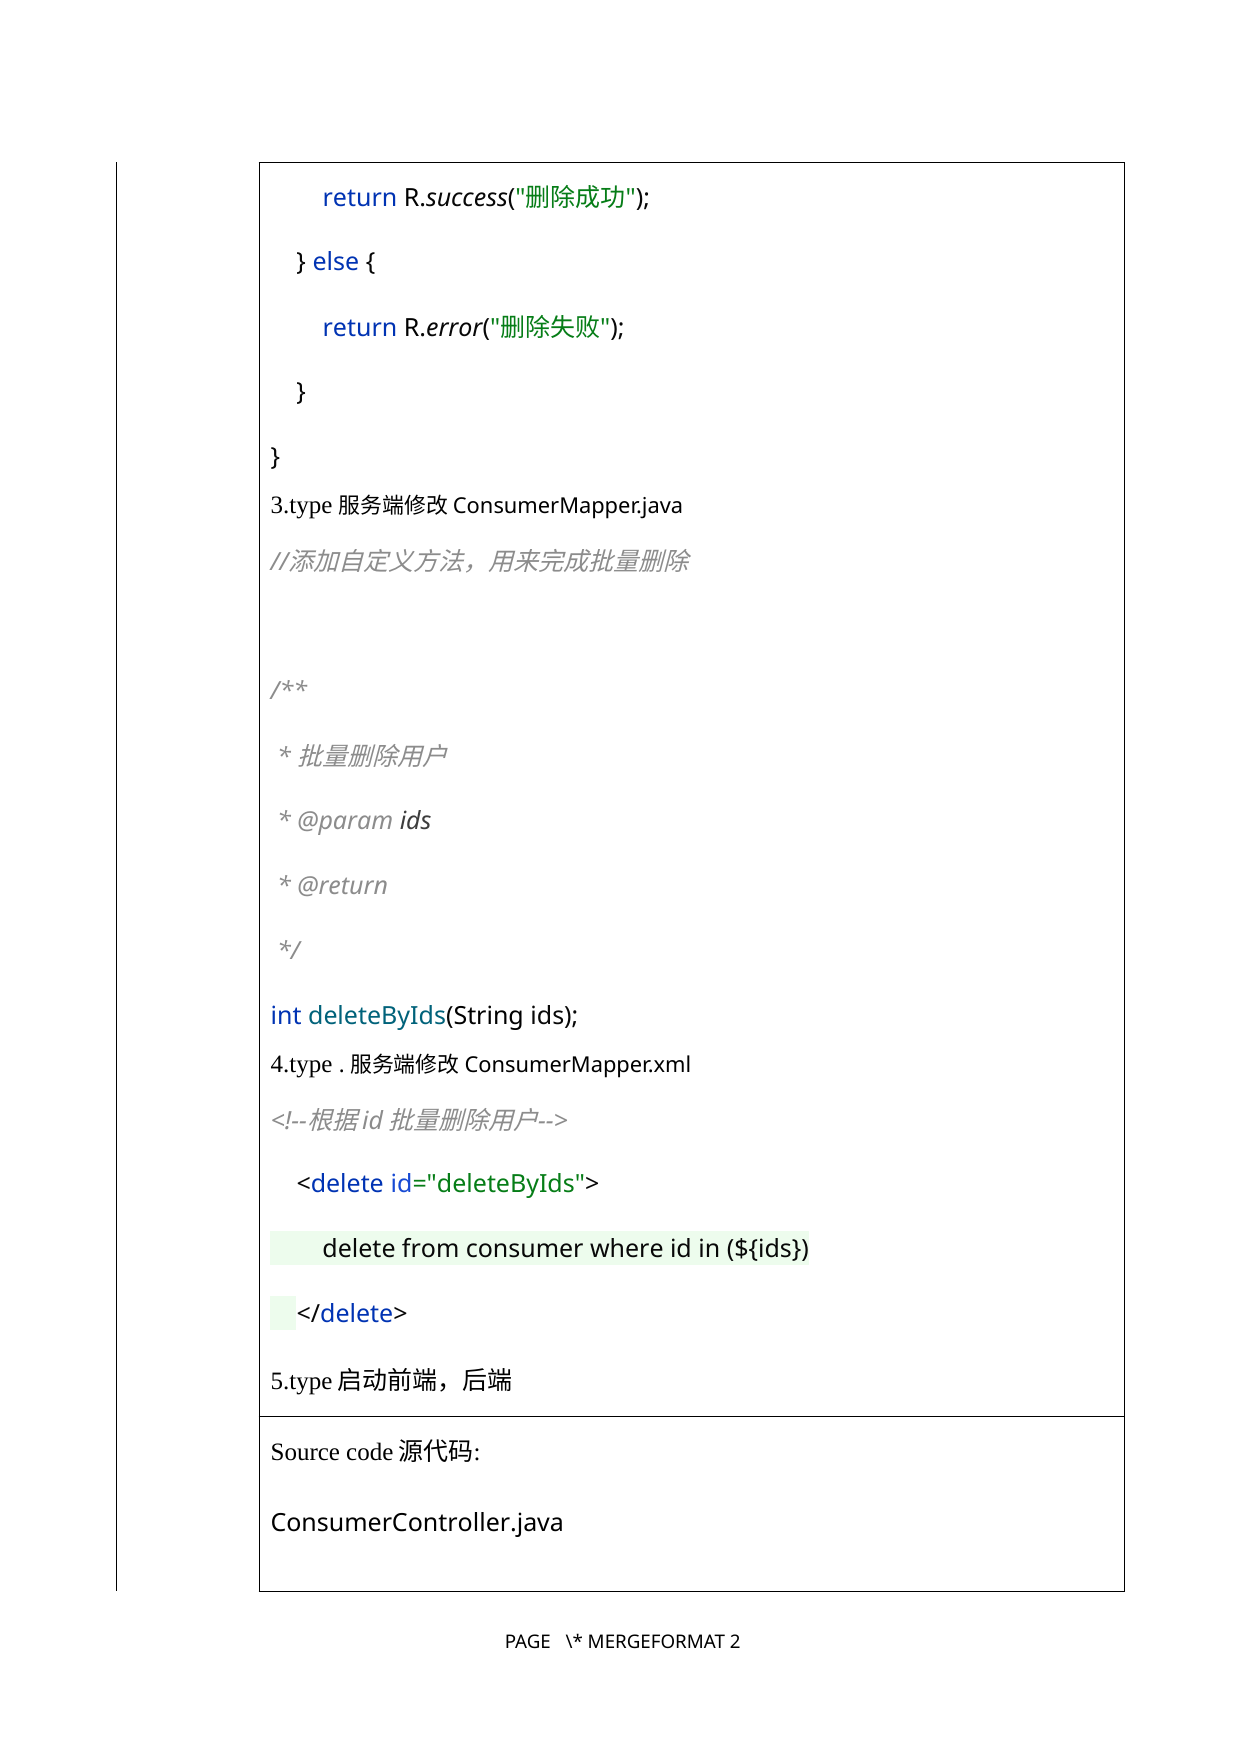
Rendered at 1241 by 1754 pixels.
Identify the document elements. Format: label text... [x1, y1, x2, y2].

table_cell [260, 163, 1124, 1416]
